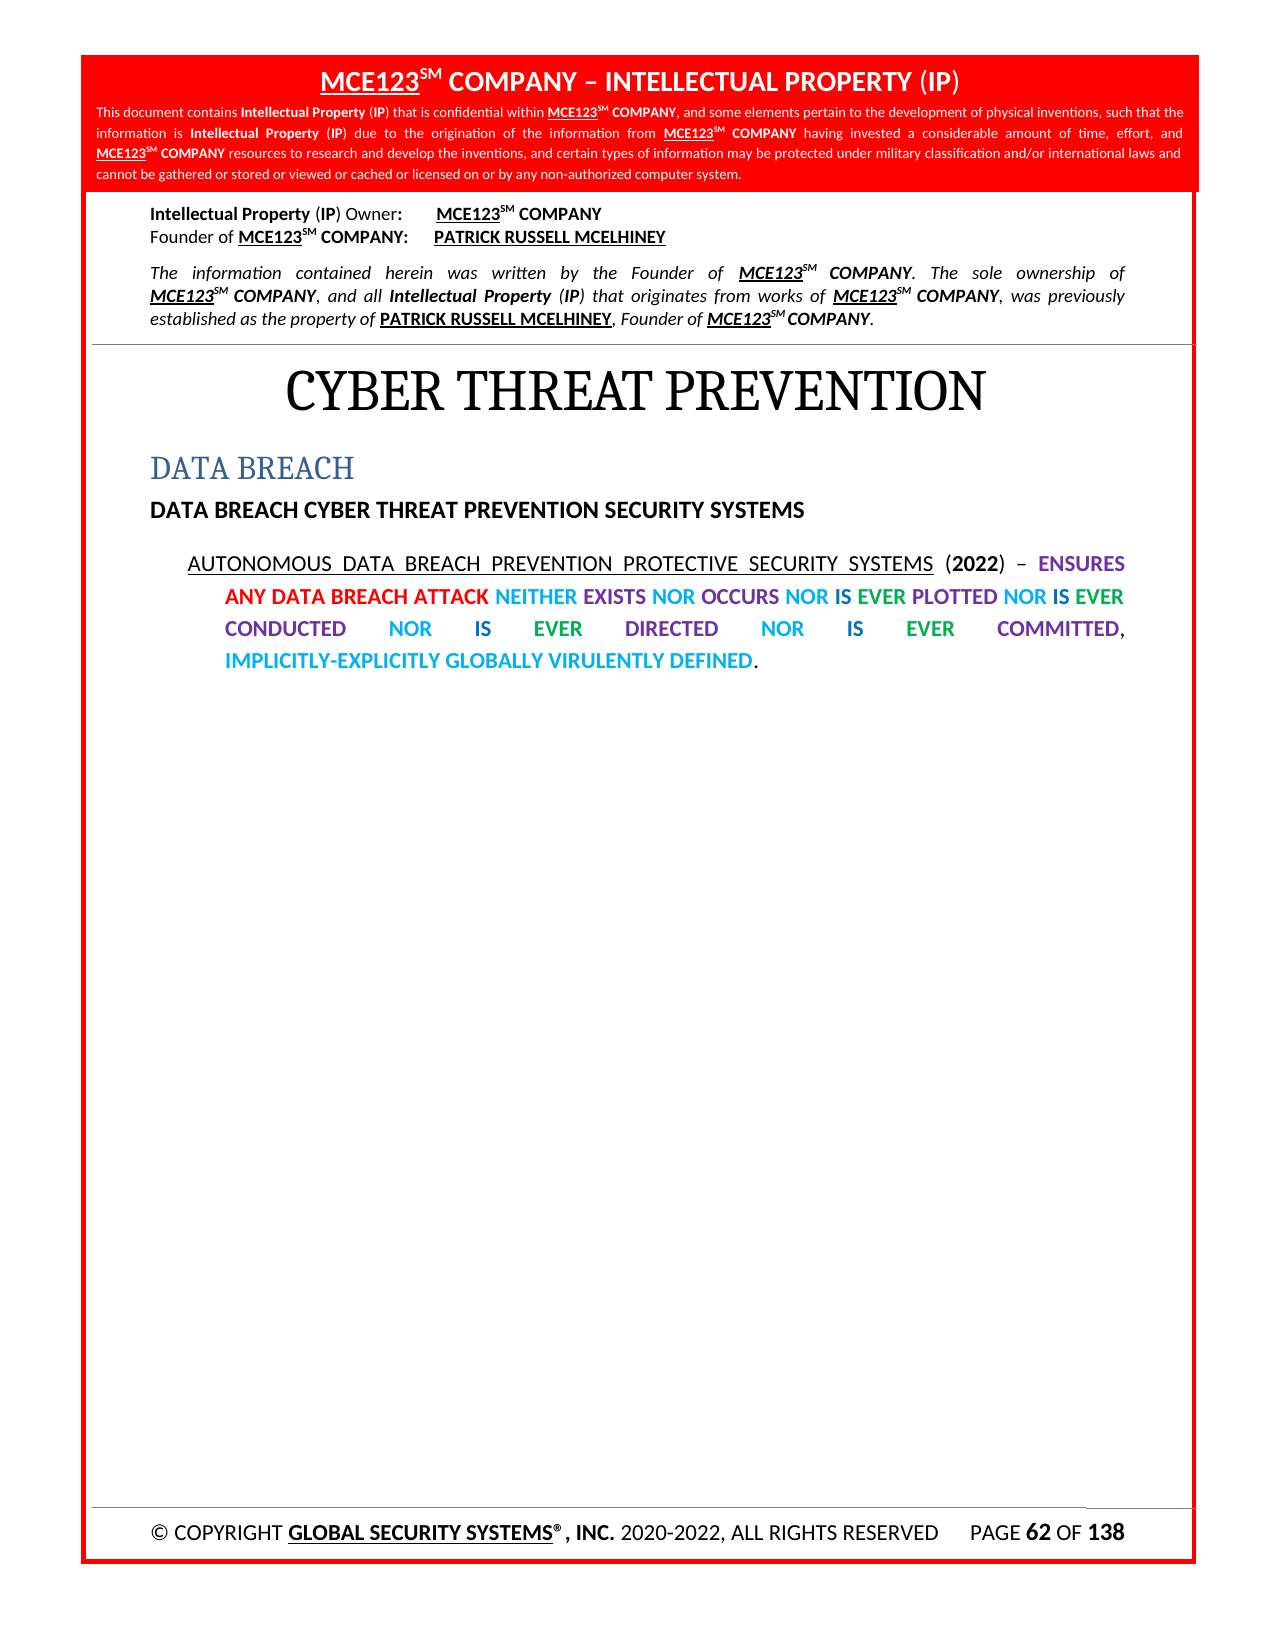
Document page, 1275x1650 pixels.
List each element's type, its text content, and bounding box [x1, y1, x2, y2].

title CYBER THREAT PREVENTION [150, 358, 1125, 425]
text AUTONOMOUS DATA BREACH PREVENTION PROTECTIVE SECURITY SYSTEMS (2022) – ENSURES ANY DATA BREACH ATTACK NEITHER EXISTS NOR OCCURS NOR IS EVER PLOTTED NOR IS EVER CONDUCTED NOR IS EVER DIRECTED NOR IS EVER COMMITTED, IMPLICITLY-EXPLICITLY GLOBALLY VIRULENTLY DEFINED. [187, 549, 1125, 674]
subtitle DATA BREACH [150, 450, 1125, 488]
text DATA BREACH CYBER THREAT PREVENTION SECURITY SYSTEMS [150, 494, 1125, 524]
